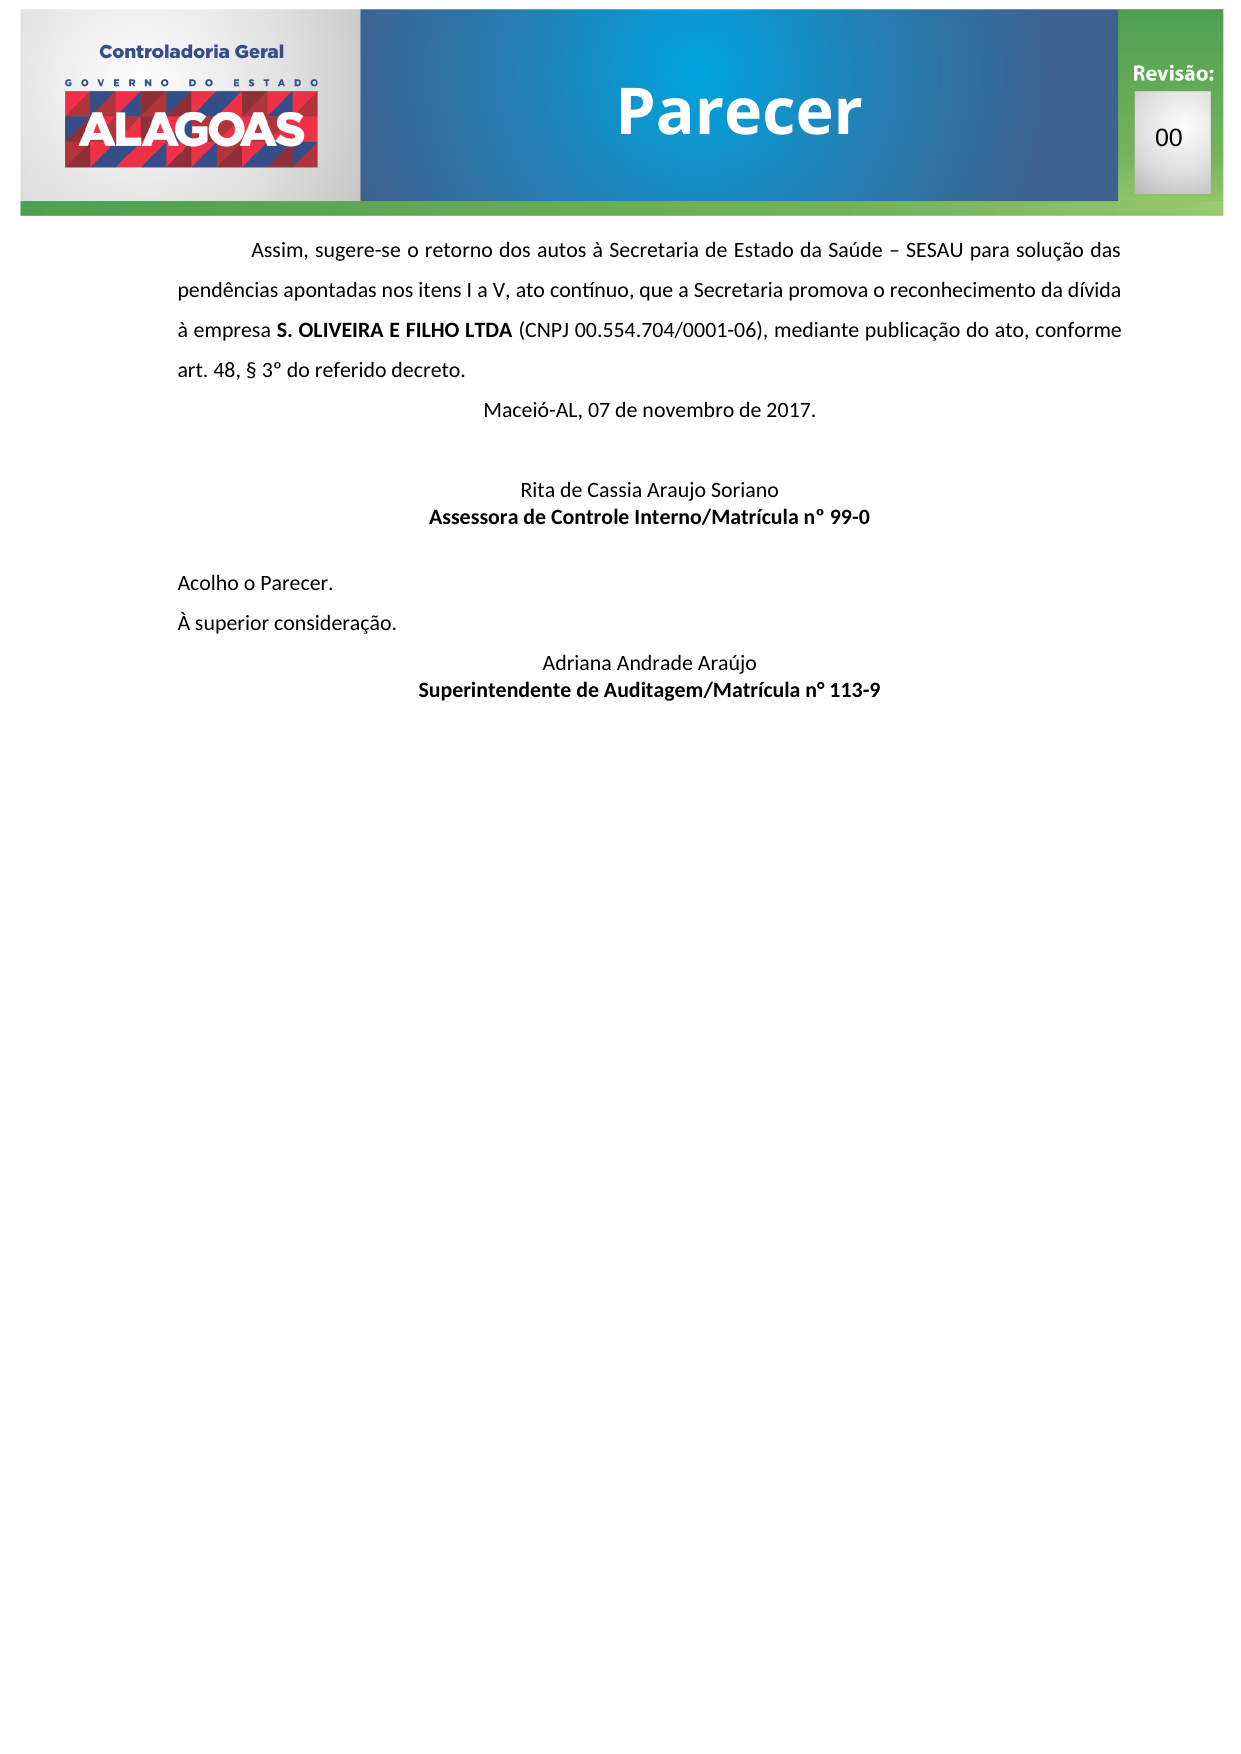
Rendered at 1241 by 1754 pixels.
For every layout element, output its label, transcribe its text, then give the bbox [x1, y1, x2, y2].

picture [20, 9, 1224, 216]
text Adriana Andrade Araújo [177, 649, 1122, 676]
text Acolho o Parecer. [177, 569, 1122, 596]
text Maceió-AL, 07 de novembro de 2017. [177, 396, 1122, 423]
text Assessora de Controle Interno/Matrícula nº 99-0 [177, 503, 1122, 529]
text À superior consideração. [177, 609, 1122, 636]
text Rita de Cassia Araujo Soriano [177, 476, 1122, 503]
text Assim, sugere-se o retorno dos autos à Secretaria de Estado da Saúde – SESAU para solução das pendências apontadas nos itens I a V, ato contínuo, que a Secretaria promova o reconhecimento da dívida à empresa S. OLIVEIRA E FILHO LTDA (CNPJ 00.554.704/0001-06), mediante publicação do ato, conforme art. 48, § 3º do referido decreto. [177, 236, 1122, 383]
text Superintendente de Auditagem/Matrícula n° 113-9 [177, 676, 1122, 703]
